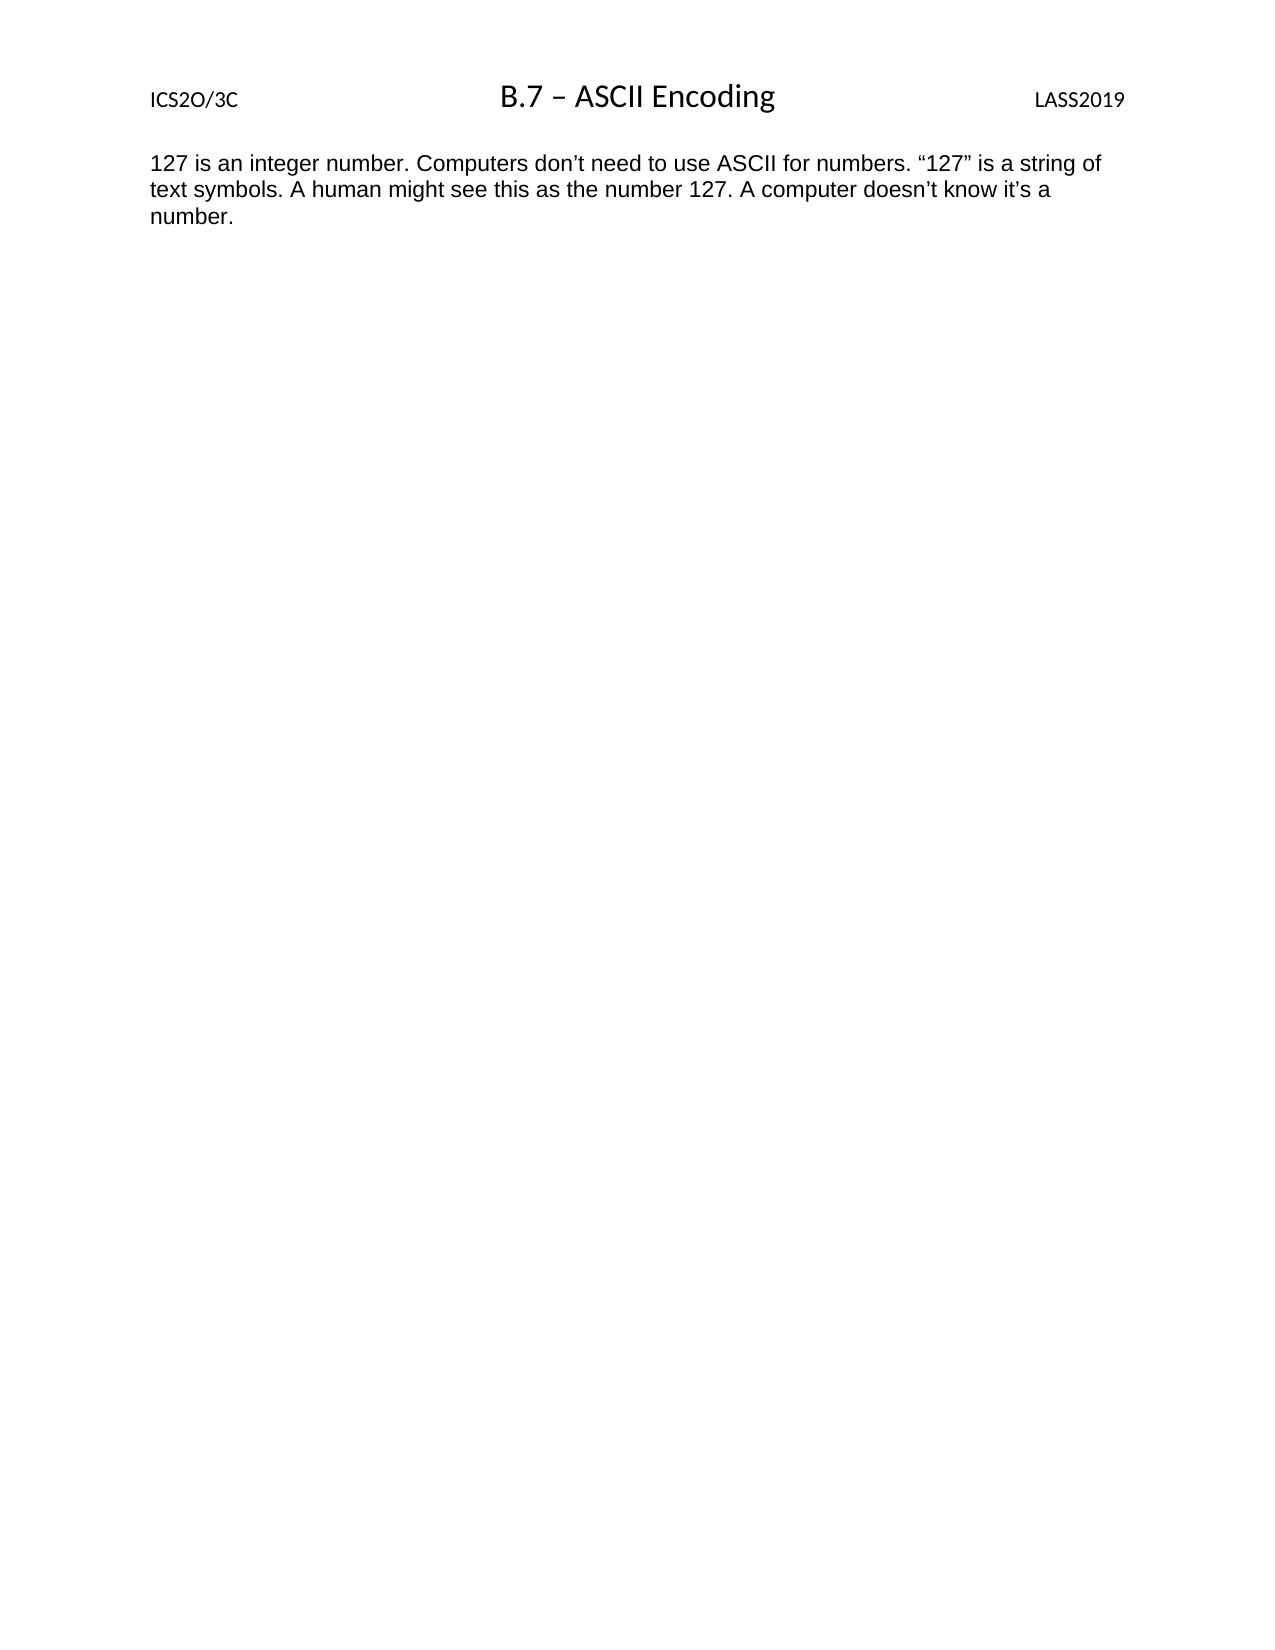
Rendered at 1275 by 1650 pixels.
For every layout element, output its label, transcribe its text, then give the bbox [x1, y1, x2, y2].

text 127 is an integer number. Computers don’t need to use ASCII for numbers. “127” is a string of text symbols. A human might see this as the number 127. A computer doesn’t know it’s a number. [150, 150, 1125, 229]
